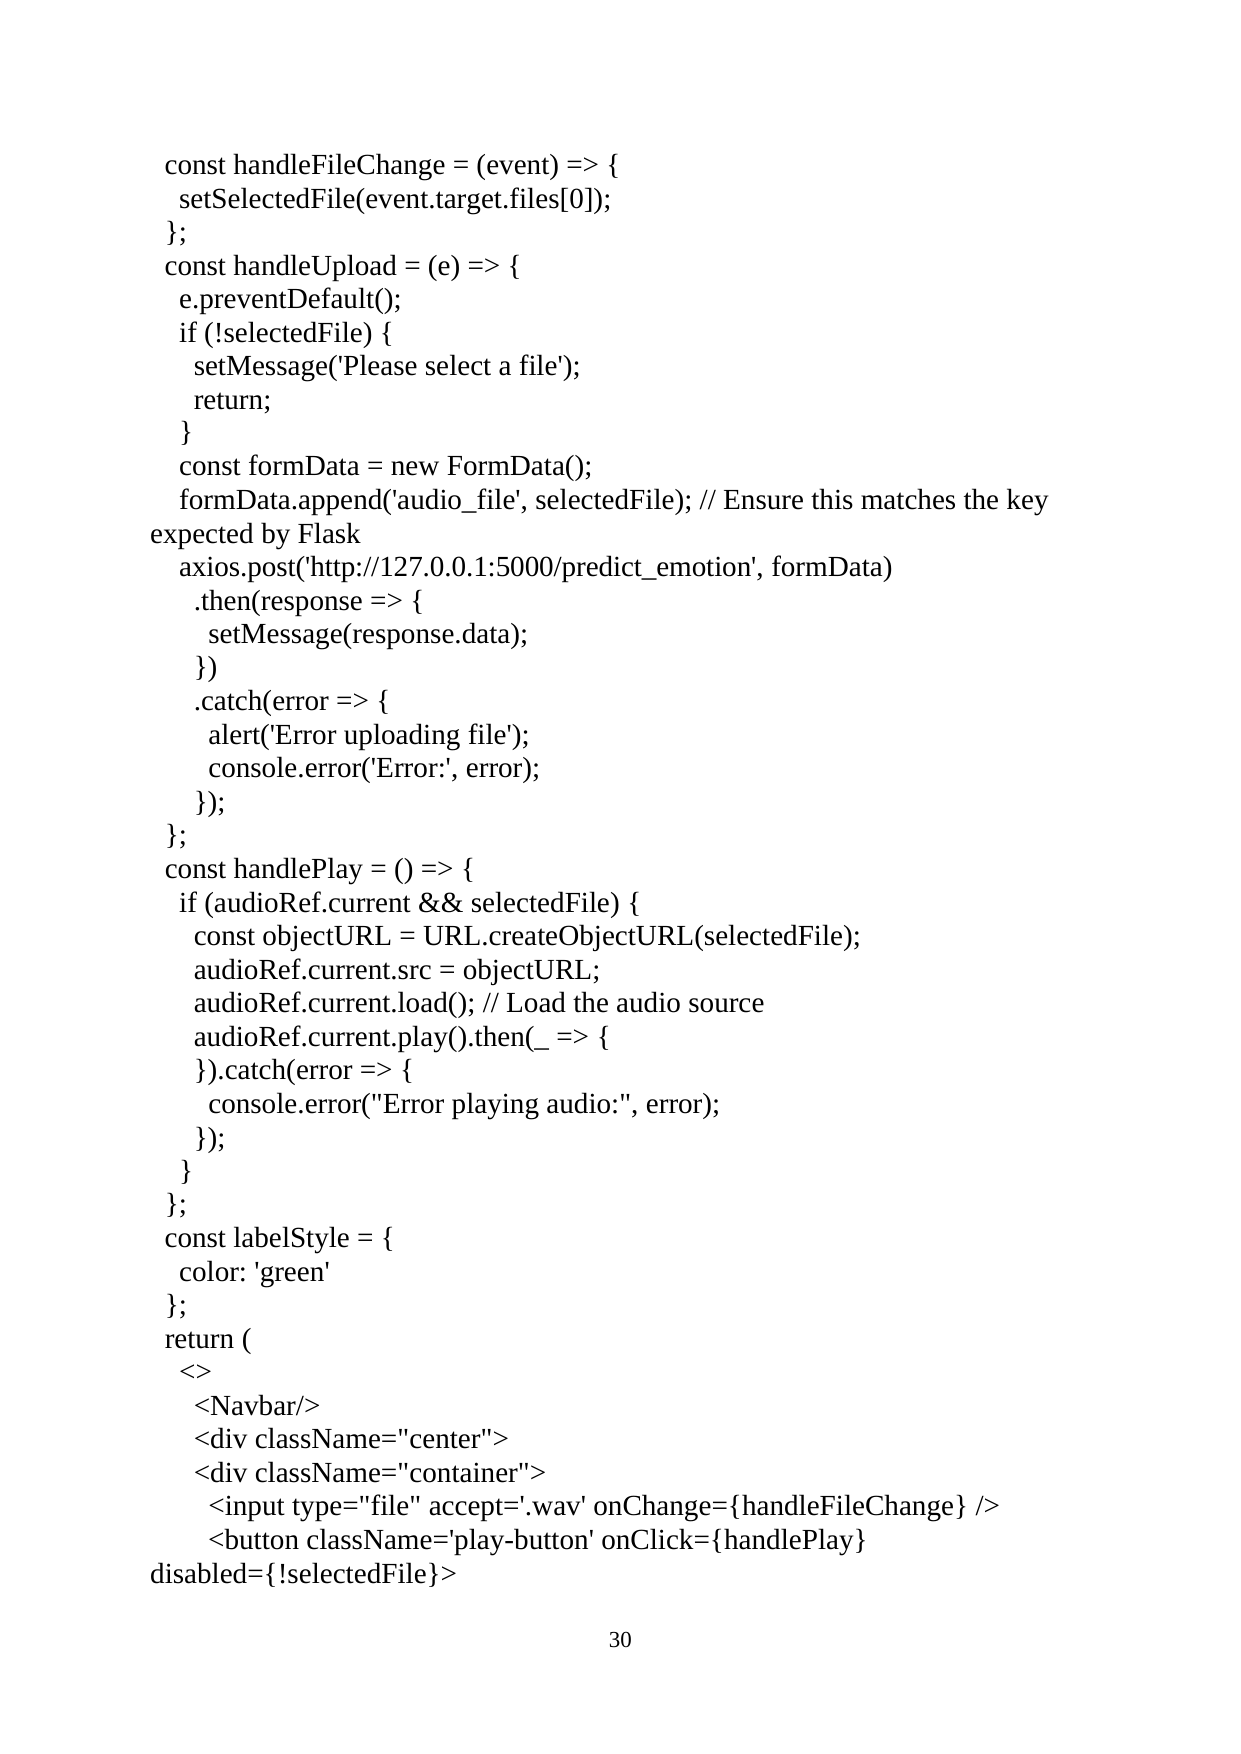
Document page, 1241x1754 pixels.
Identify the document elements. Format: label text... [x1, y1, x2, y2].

text <> [179, 1354, 1165, 1388]
text <div className="center"> [193, 1422, 1165, 1455]
text formData.append('audio_file', selectedFile); // Ensure this matches the key expected by Flask [150, 482, 1051, 549]
text }).catch(error => { [193, 1053, 1165, 1086]
text <div className="container"> [193, 1455, 1165, 1489]
text <button className='play-button' onClick={handlePlay} disabled={!selectedFile}> [150, 1522, 869, 1589]
text const formData = new FormData(); [179, 448, 1165, 482]
text if (!selectedFile) { setMessage('Please select a file'); return; [179, 315, 582, 416]
text }; [164, 1287, 1165, 1321]
text const handleFileChange = (event) => { setSelectedFile(event.target.files[0]); [164, 147, 622, 214]
text return ( [164, 1321, 1165, 1354]
text if (audioRef.current && selectedFile) { [179, 885, 1165, 918]
text alert('Error uploading file'); console.error('Error:', error); [208, 717, 541, 784]
text const handleUpload = (e) => { e.preventDefault(); [164, 248, 523, 315]
text } [179, 1153, 1165, 1187]
text axios.post('http://127.0.0.1:5000/predict_emotion', formData) [179, 549, 1165, 583]
text const labelStyle = { color: 'green' [164, 1220, 397, 1287]
text console.error("Error playing audio:", error); [208, 1086, 1165, 1119]
text }; [164, 214, 1165, 248]
text .then(response => { setMessage(response.data); [193, 583, 530, 650]
text } [179, 416, 1165, 448]
text }); [193, 1120, 1165, 1153]
text const objectURL = URL.createObjectURL(selectedFile); audioRef.current.src = objectURL; audioRef.current.load(); // Load the audio source audioRef.current.play().then(_ => { [193, 918, 863, 1053]
text }) [193, 650, 1165, 683]
text const handlePlay = () => { [164, 851, 1165, 885]
text }); [193, 784, 1165, 818]
text <input type="file" accept='.wav' onChange={handleFileChange} /> [208, 1489, 1165, 1522]
text <Navbar/> [193, 1388, 1165, 1422]
text }; [164, 818, 1165, 851]
text }; [164, 1187, 1165, 1220]
text .catch(error => { [193, 683, 1165, 717]
